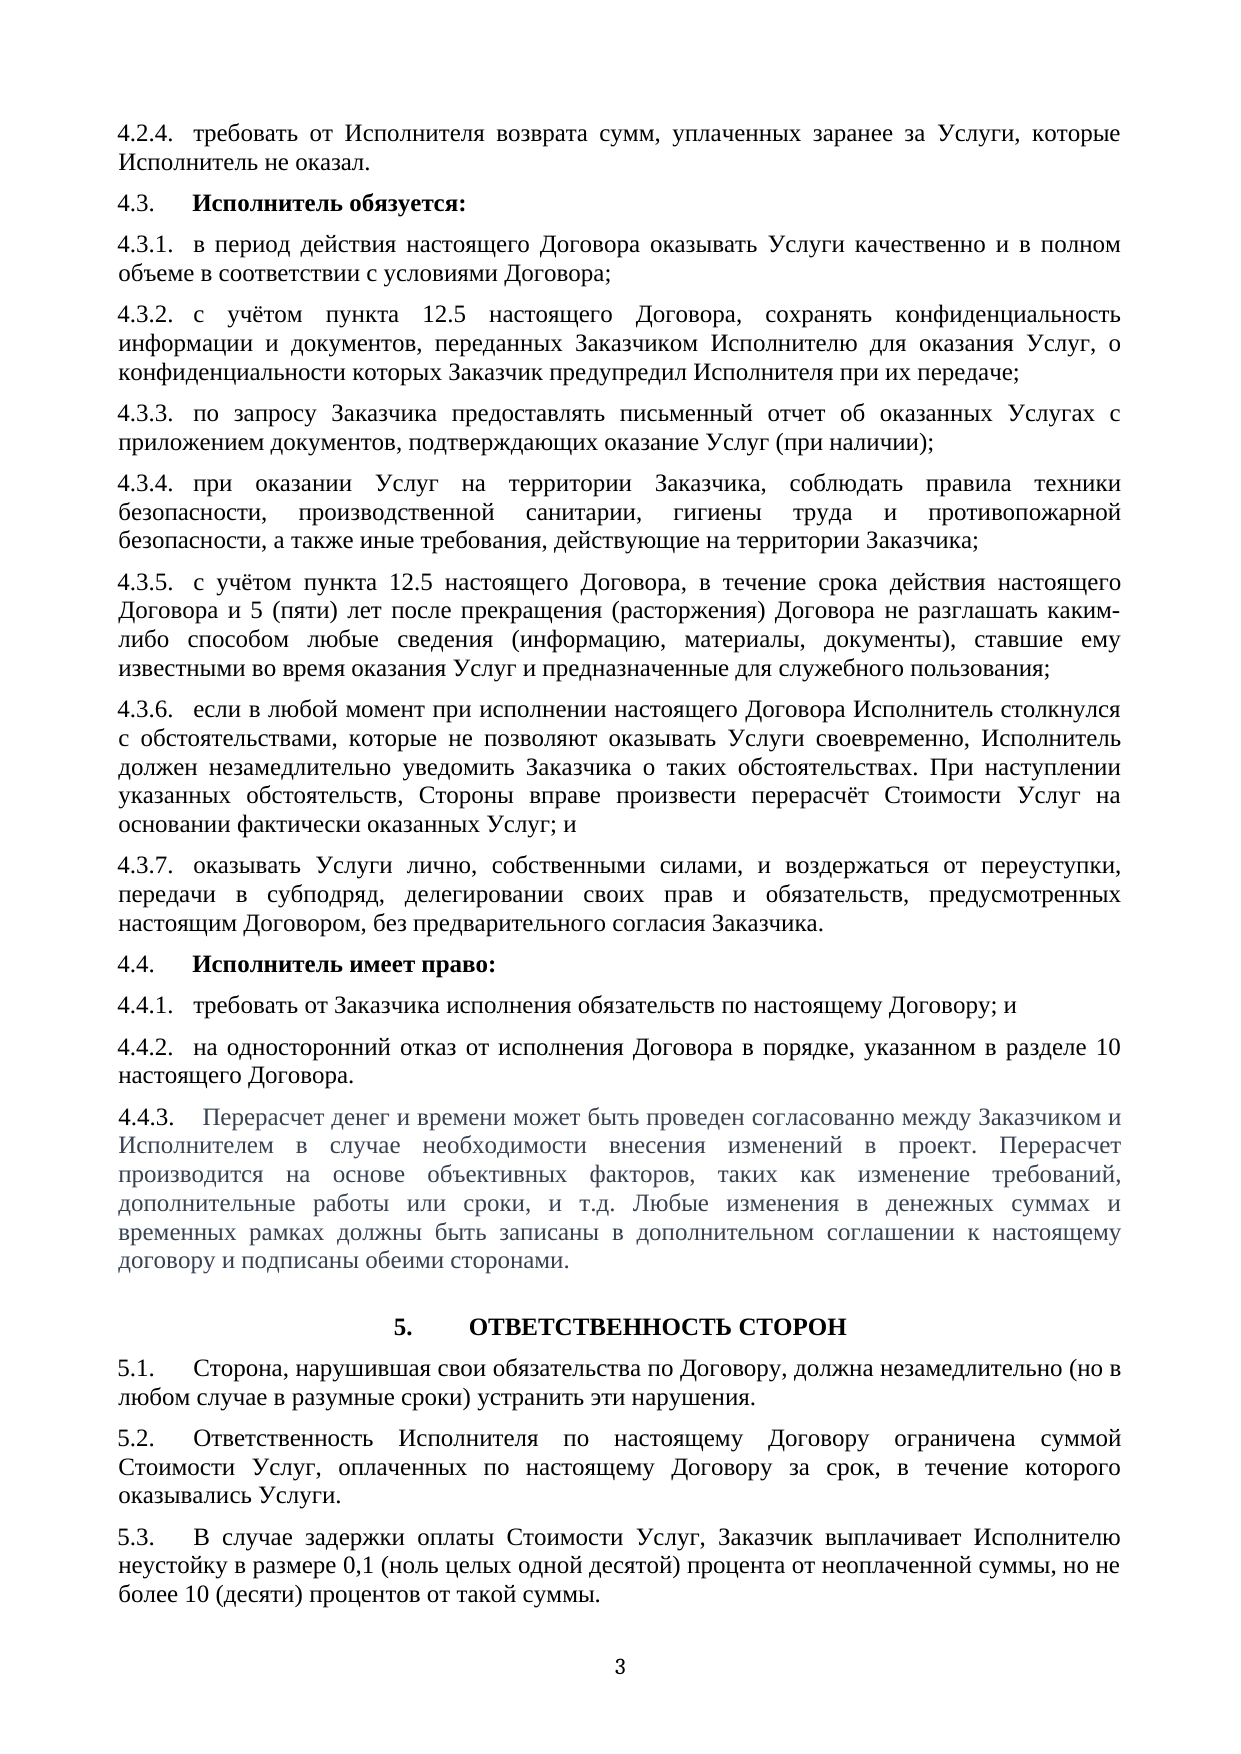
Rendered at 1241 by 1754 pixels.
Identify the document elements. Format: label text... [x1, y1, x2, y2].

list оказывать Услуги лично, собственными силами, и воздержаться от переуступки, передачи в субподряд, делегировании своих прав и обязательств, предусмотренных настоящим Договором, без предварительного согласия Заказчика. [117, 851, 1122, 937]
list в период действия настоящего Договора оказывать Услуги качественно и в полном объеме в соответствии с условиями Договора; [117, 229, 1122, 287]
list на односторонний отказ от исполнения Договора в порядке, указанном в разделе 10 настоящего Договора. [117, 1032, 1122, 1089]
list требовать от Заказчика исполнения обязательств по настоящему Договору; и [117, 991, 1122, 1019]
list ОТВЕТСТВЕННОСТЬ СТОРОН [118, 1312, 1122, 1341]
list Сторона, нарушившая свои обязательства по Договору, должна незамедлительно (но в любом случае в разумные сроки) устранить эти нарушения. [117, 1353, 1122, 1411]
list если в любой момент при исполнении настоящего Договора Исполнитель столкнулся с обстоятельствами, которые не позволяют оказывать Услуги своевременно, Исполнитель должен незамедлительно уведомить Заказчика о таких обстоятельствах. При наступлении указанных обстоятельств, Стороны вправе произвести перерасчёт Стоимости Услуг на основании фактически оказанных Услуг; и [117, 694, 1122, 838]
list при оказании Услуг на территории Заказчика, соблюдать правила техники безопасности, производственной санитарии, гигиены труда и противопожарной безопасности, а также иные требования, действующие на территории Заказчика; [117, 468, 1122, 554]
list Исполнитель обязуется: [117, 188, 1122, 217]
list с учётом пункта 12.5 настоящего Договора, в течение срока действия настоящего Договора и 5 (пяти) лет после прекращения (расторжения) Договора не разглашать каким-либо способом любые сведения (информацию, материалы, документы), ставшие ему известными во время оказания Услуг и предназначенные для служебного пользования; [117, 567, 1122, 682]
text 4.4.3. Перерасчет денег и времени может быть проведен согласованно между Заказчиком и Исполнителем в случае необходимости внесения изменений в проект. Перерасчет производится на основе объективных факторов, таких как изменение требований, дополнительные работы или сроки, и т.д. Любые изменения в денежных суммах и временных рамках должны быть записаны в дополнительном соглашении к настоящему договору и подписаны обеими сторонами. [118, 1102, 1122, 1274]
list с учётом пункта 12.5 настоящего Договора, сохранять конфиденциальность информации и документов, переданных Заказчиком Исполнителю для оказания Услуг, о конфиденциальности которых Заказчик предупредил Исполнителя при их передаче; [117, 299, 1122, 386]
list Исполнитель имеет право: [117, 949, 1122, 978]
list Ответственность Исполнителя по настоящему Договору ограничена суммой Стоимости Услуг, оплаченных по настоящему Договору за срок, в течение которого оказывались Услуги. [117, 1423, 1122, 1509]
list В случае задержки оплаты Стоимости Услуг, Заказчик выплачивает Исполнителю неустойку в размере 0,1 (ноль целых одной десятой) процента от неоплаченной суммы, но не более 10 (десяти) процентов от такой суммы. [117, 1522, 1122, 1608]
list требовать от Исполнителя возврата сумм, уплаченных заранее за Услуги, которые Исполнитель не оказал. [117, 118, 1122, 176]
list по запросу Заказчика предоставлять письменный отчет об оказанных Услугах с приложением документов, подтверждающих оказание Услуг (при наличии); [117, 398, 1122, 456]
